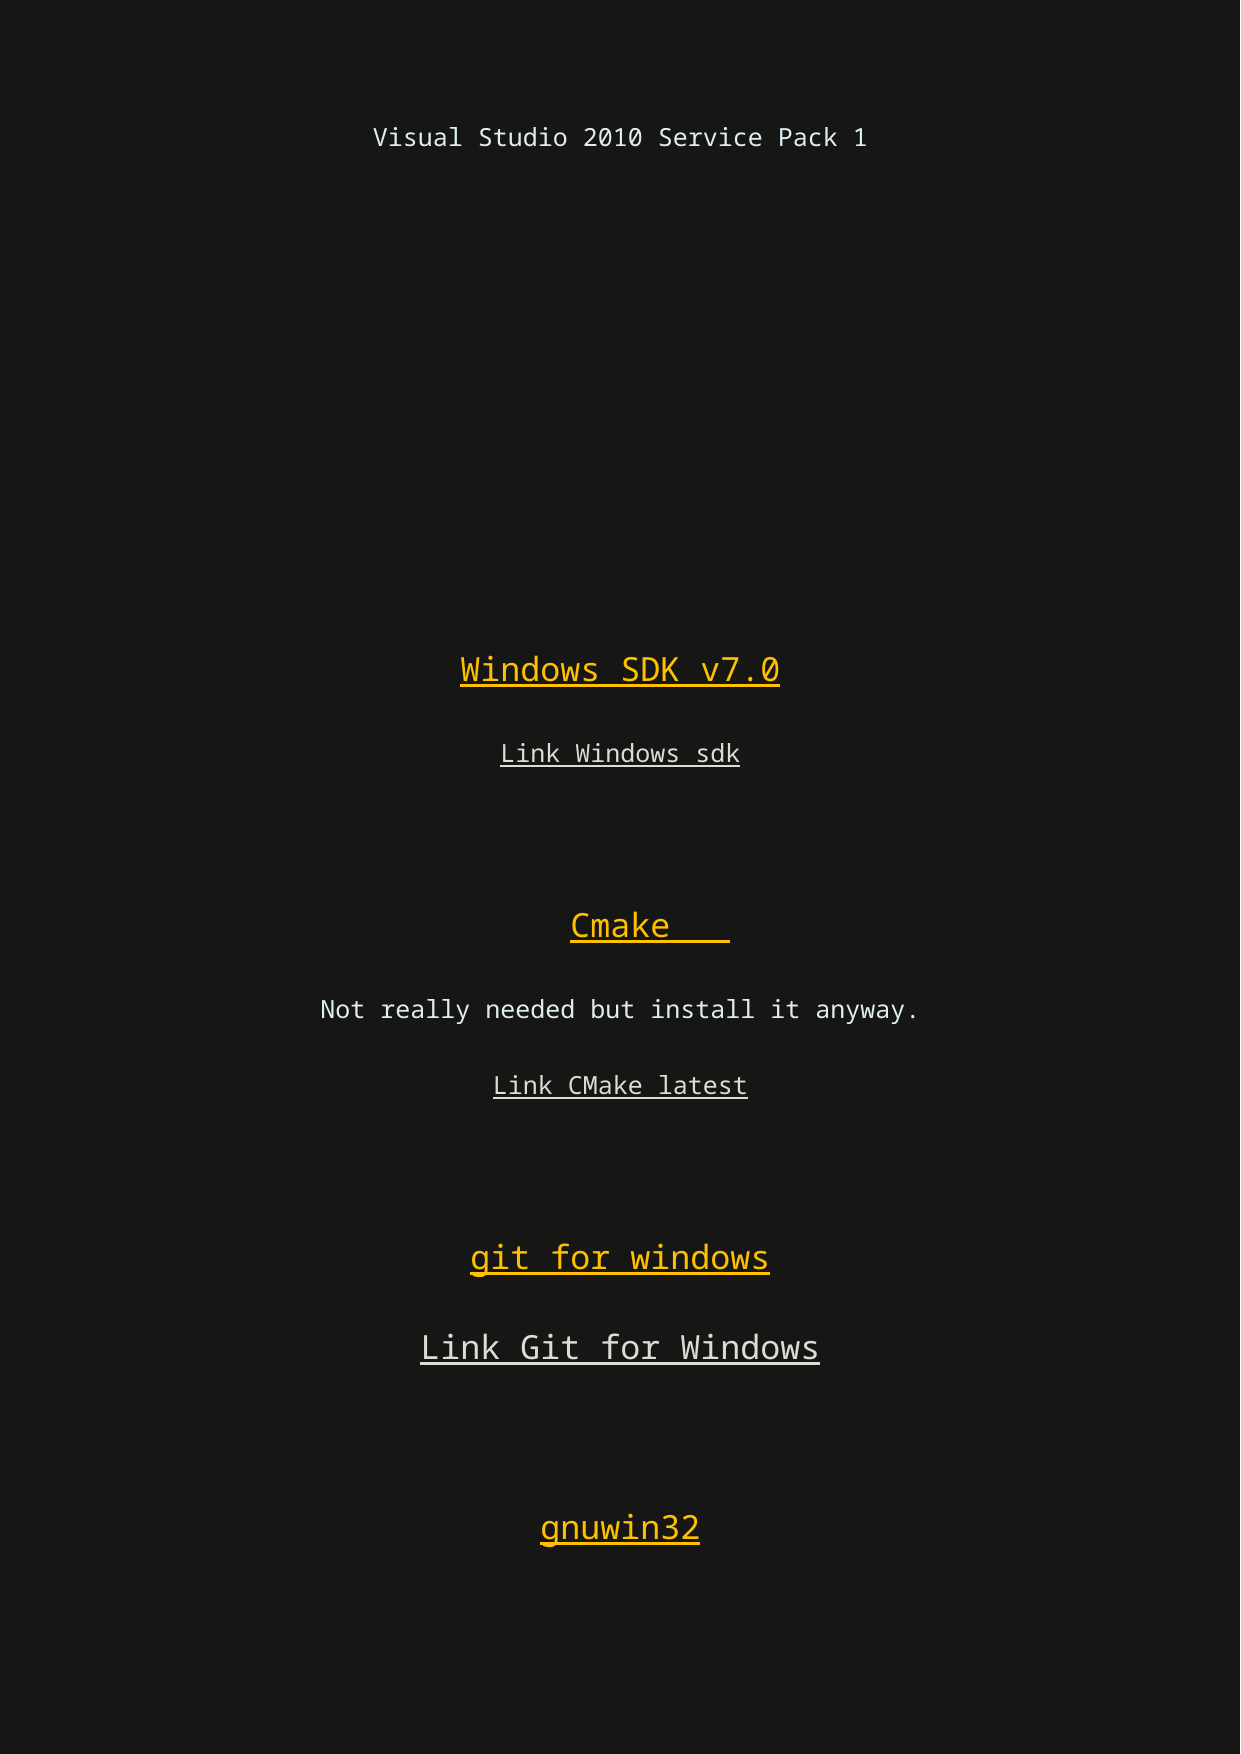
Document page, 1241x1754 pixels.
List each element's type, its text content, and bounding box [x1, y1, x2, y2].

text Link Windows sdk [148, 736, 1092, 770]
text Visual Studio 2010 Service Pack 1 [148, 119, 1092, 154]
text git for windows [148, 1234, 1092, 1279]
text Link CMake latest [148, 1068, 1092, 1102]
text Cmake [148, 902, 1092, 947]
text Windows SDK v7.0 [148, 646, 1092, 691]
text gnuwin32 [148, 1504, 1092, 1549]
text Not really needed but install it anyway. [148, 992, 1092, 1026]
text Link Git for Windows [148, 1324, 1092, 1369]
